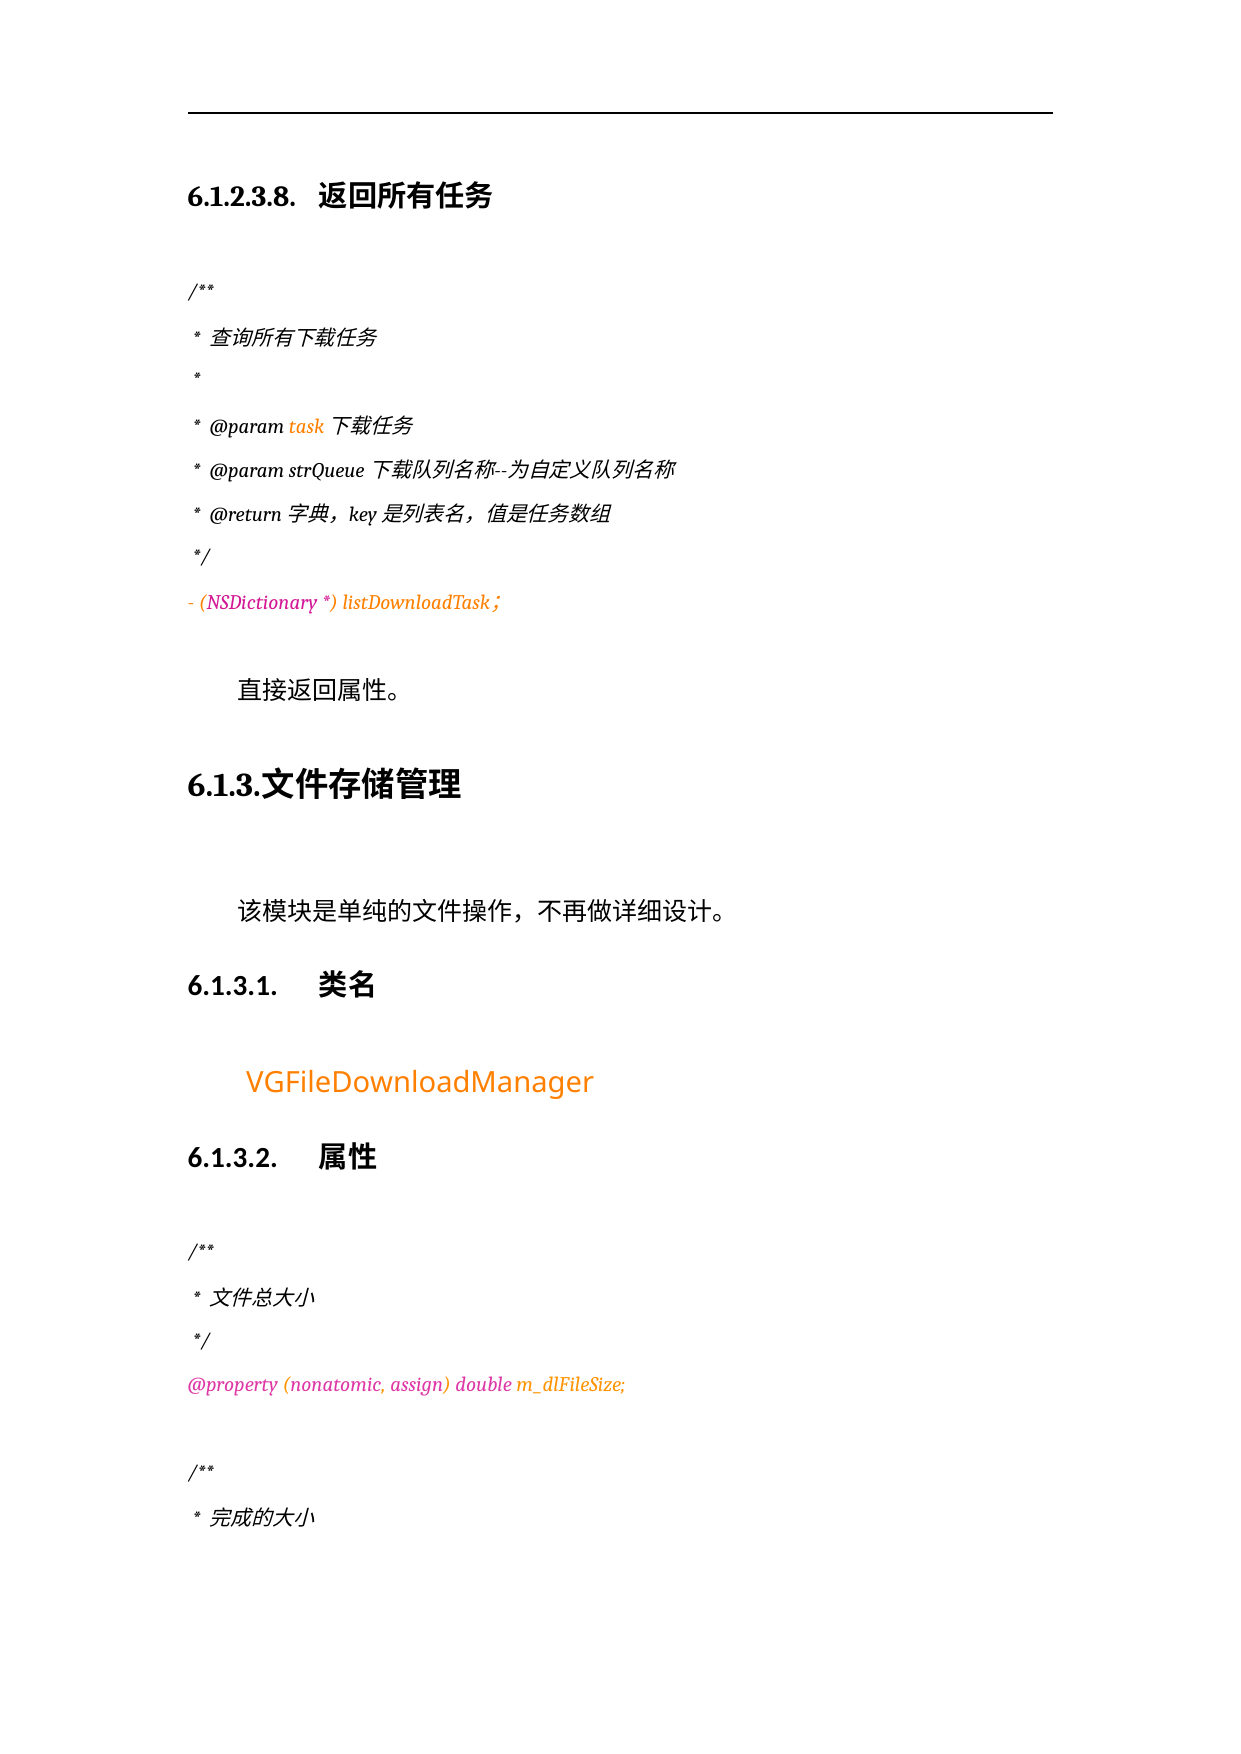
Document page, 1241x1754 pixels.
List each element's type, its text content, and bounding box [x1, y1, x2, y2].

subtitle 类名 [187, 961, 1053, 1005]
text * [187, 358, 1053, 402]
subtitle 属性 [187, 1132, 1053, 1176]
text @property (nonatomic, assign) double m_dlFileSize; [187, 1362, 1053, 1406]
text /** [187, 1451, 1053, 1494]
text /** [187, 1230, 1053, 1274]
text * 查询所有下载任务 [187, 314, 1053, 358]
text * @param task下载任务 [187, 402, 1053, 446]
text - (NSDictionary *) listDownloadTask； [187, 578, 1053, 622]
text * @return 字典，key是列表名，值是任务数组 [187, 490, 1053, 534]
text VGFileDownloadManager [187, 1059, 1053, 1103]
text 该模块是单纯的文件操作，不再做详细设计。 [187, 888, 1053, 932]
text /** [187, 270, 1053, 314]
text */ [187, 1318, 1053, 1362]
text */ [187, 534, 1053, 578]
text * 完成的大小 [187, 1494, 1053, 1539]
text * @param strQueue 下载队列名称--为自定义队列名称 [187, 446, 1053, 490]
text 直接返回属性。 [187, 666, 1053, 711]
subtitle 返回所有任务 [187, 172, 1053, 216]
subtitle 文件存储管理 [187, 738, 1053, 826]
text * 文件总大小 [187, 1274, 1053, 1318]
